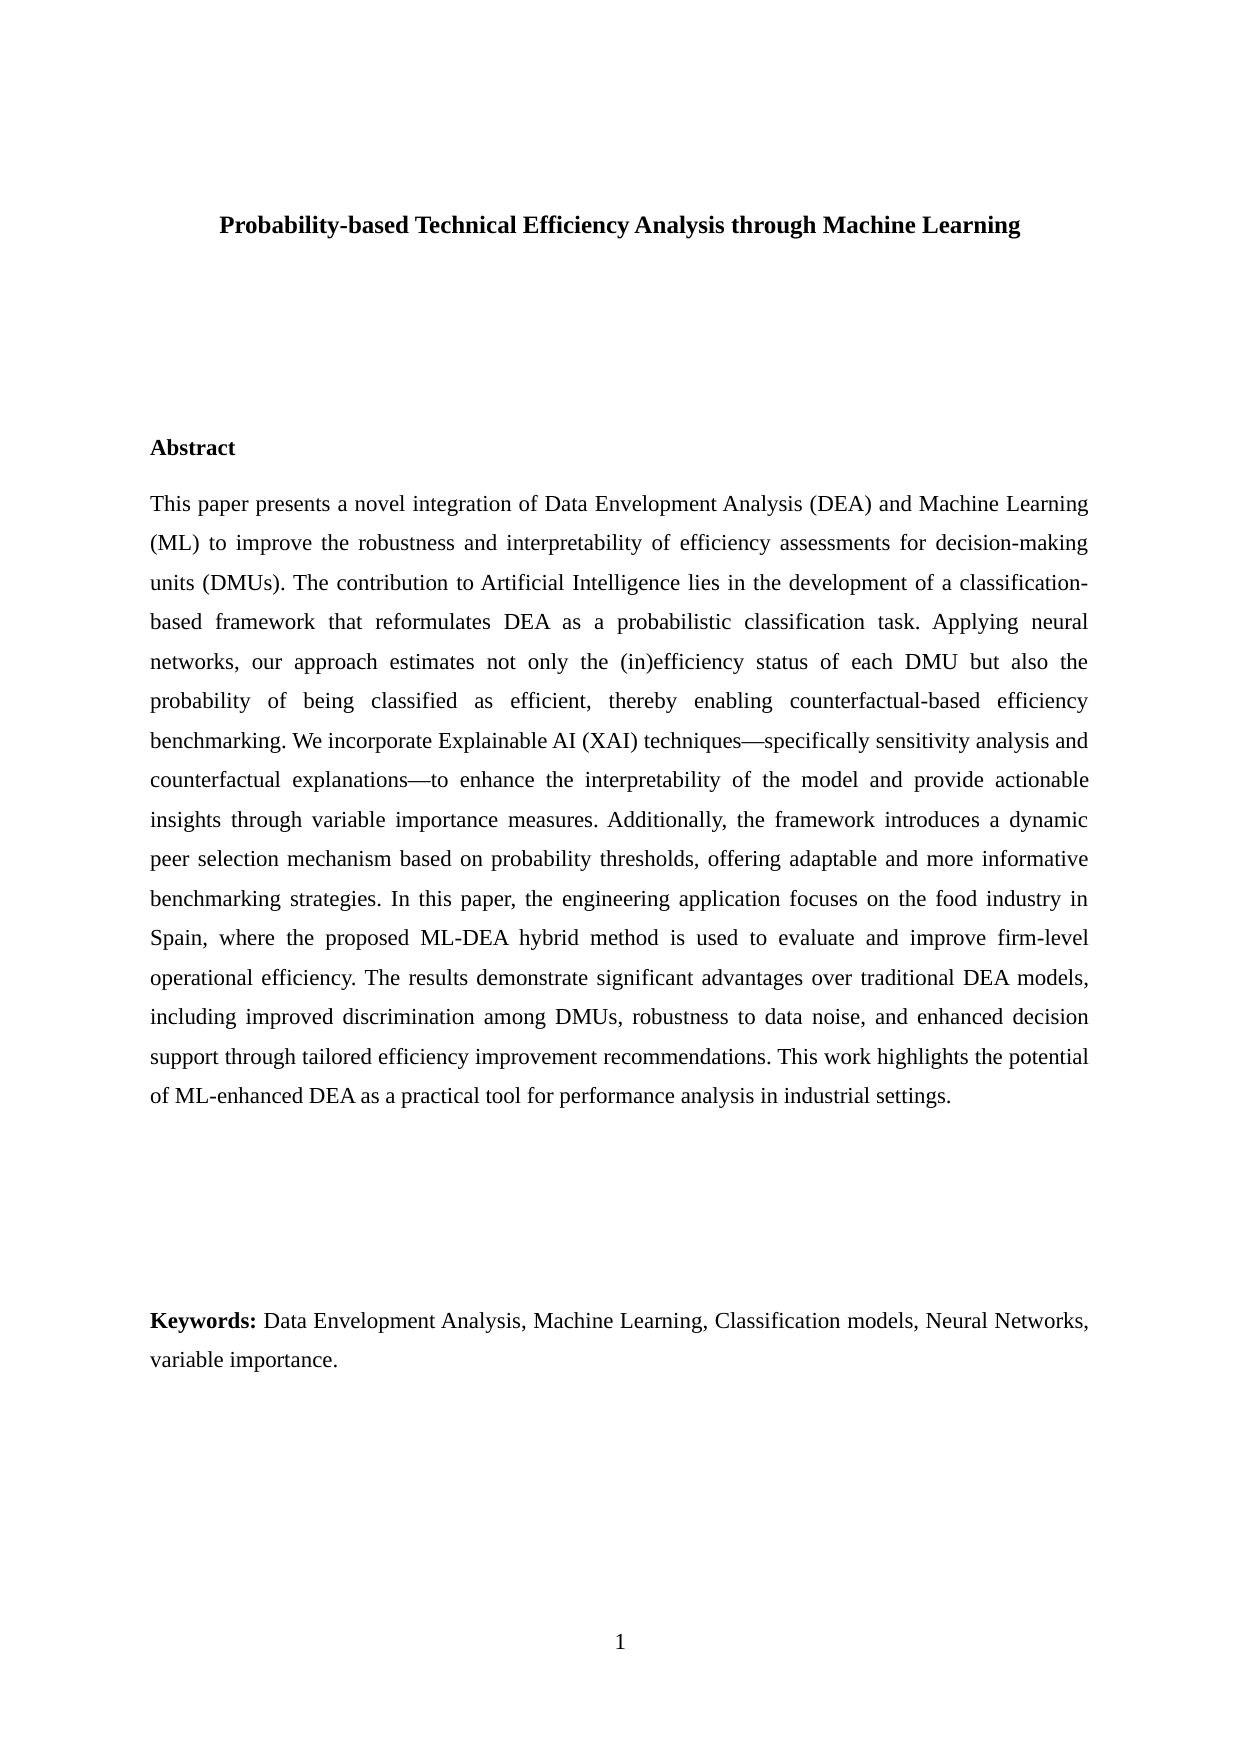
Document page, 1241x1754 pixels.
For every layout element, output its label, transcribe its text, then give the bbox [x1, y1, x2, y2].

text Probability-based Technical Efficiency Analysis through Machine Learning [150, 210, 1090, 238]
text Keywords: Data Envelopment Analysis, Machine Learning, Classification models, Neural Networks, variable importance. [150, 1307, 1090, 1373]
text Abstract [150, 434, 1090, 460]
text This paper presents a novel integration of Data Envelopment Analysis (DEA) and Machine Learning (ML) to improve the robustness and interpretability of efficiency assessments for decision-making units (DMUs). The contribution to Artificial Intelligence lies in the development of a classification-based framework that reformulates DEA as a probabilistic classification task. Applying neural networks, our approach estimates not only the (in)efficiency status of each DMU but also the probability of being classified as efficient, thereby enabling counterfactual-based efficiency benchmarking. We incorporate Explainable AI (XAI) techniques—specifically sensitivity analysis and counterfactual explanations—to enhance the interpretability of the model and provide actionable insights through variable importance measures. Additionally, the framework introduces a dynamic peer selection mechanism based on probability thresholds, offering adaptable and more informative benchmarking strategies. In this paper, the engineering application focuses on the food industry in Spain, where the proposed ML-DEA hybrid method is used to evaluate and improve firm-level operational efficiency. The results demonstrate significant advantages over traditional DEA models, including improved discrimination among DMUs, robustness to data noise, and enhanced decision support through tailored efficiency improvement recommendations. This work highlights the potential of ML-enhanced DEA as a practical tool for performance analysis in industrial settings. [150, 490, 1090, 1108]
